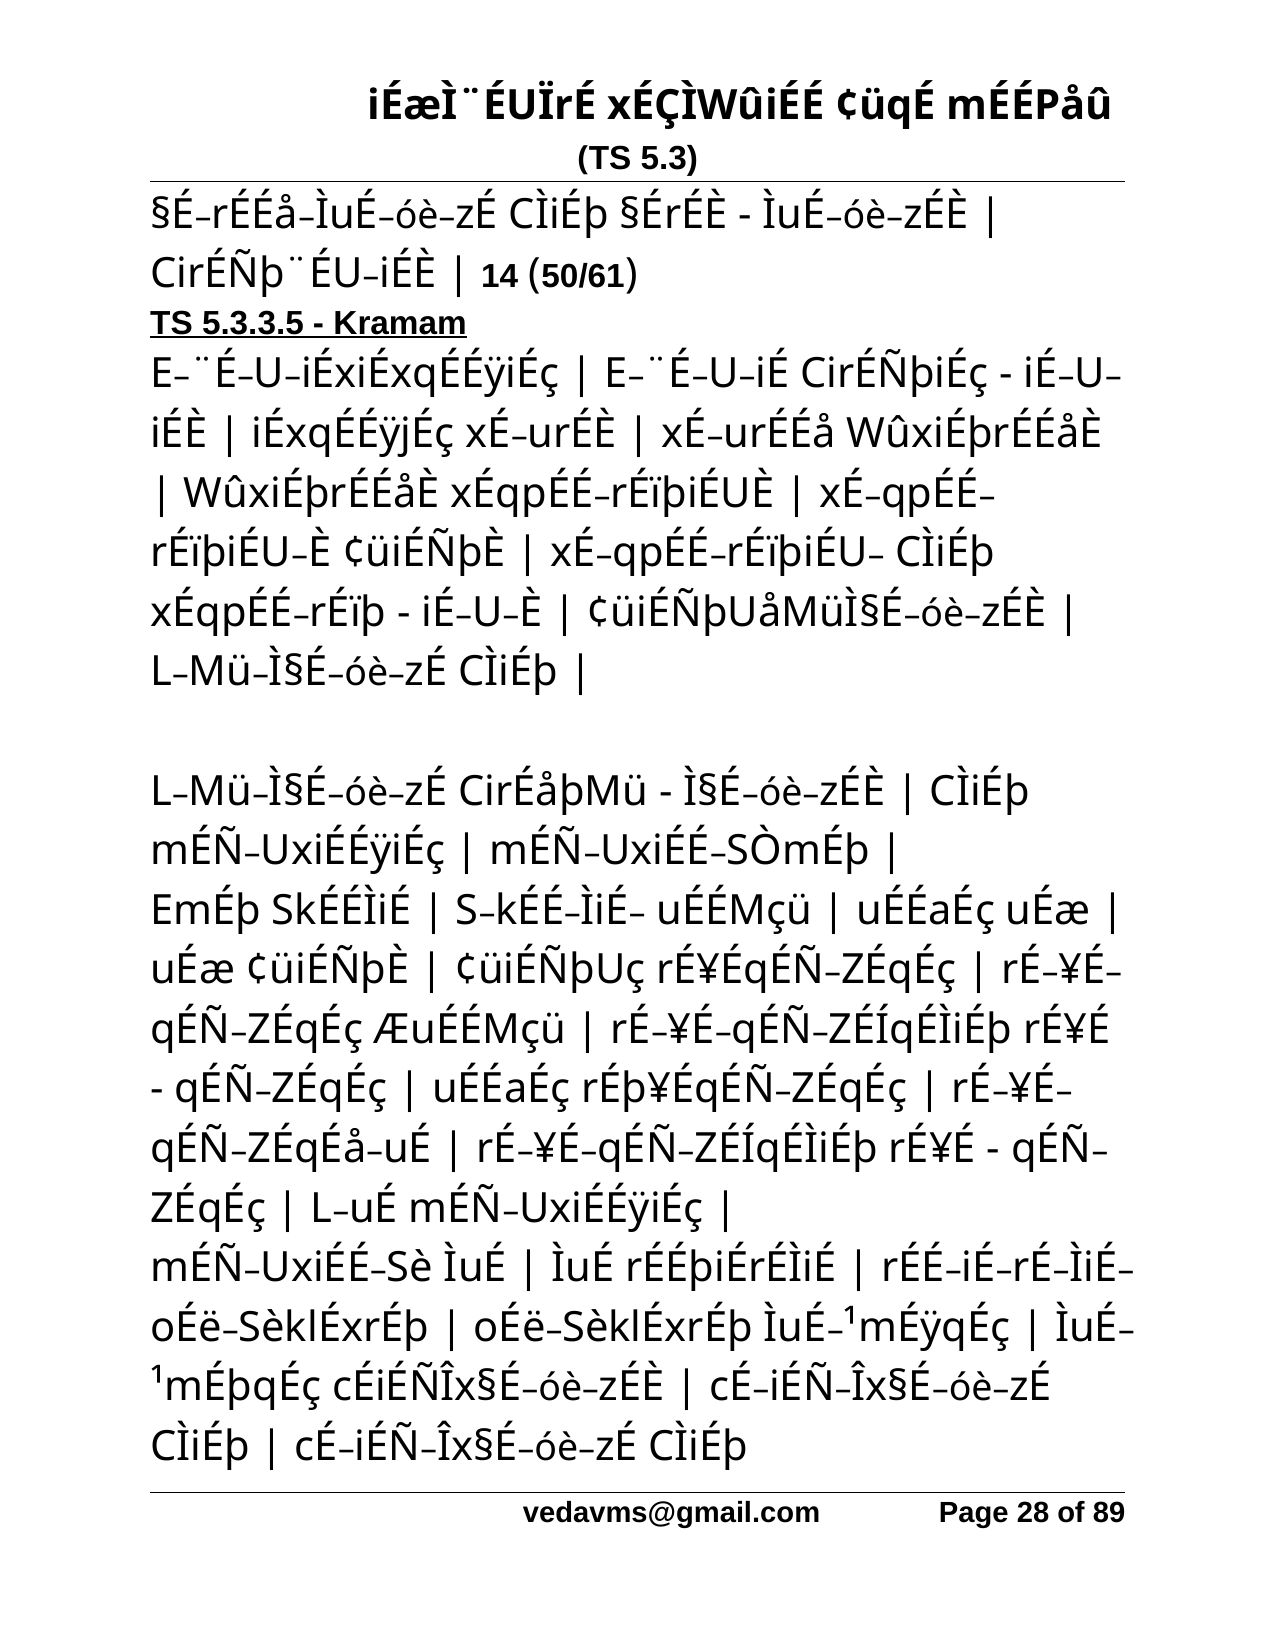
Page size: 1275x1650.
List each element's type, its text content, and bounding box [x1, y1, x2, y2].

text mÉÑ–UxiÉÉ–Sè ÌuÉ | ÌuÉ rÉÉþiÉrÉÌiÉ | rÉÉ–iÉ–rÉ–ÌiÉ– oÉë–SèklÉxrÉþ | oÉë–SèklÉxrÉþ ÌuÉ–¹mÉÿqÉç | ÌuÉ–¹mÉþqÉç cÉiÉÑÎx§É–óè–zÉÈ | cÉ–iÉÑ–Îx§É–óè–zÉ CÌiÉþ | cÉ–iÉÑ–Îx§É–óè–zÉ CÌiÉþ [150, 1237, 1139, 1472]
text TS 5.3.3.5 - Kramam [150, 303, 1094, 341]
text §É–rÉÉå–ÌuÉ–óè–zÉ CÌiÉþ §ÉrÉÈ - ÌuÉ–óè–zÉÈ | CirÉÑþ¨ÉU–iÉÈ | 14 (50/61) [150, 184, 1125, 300]
text L–Mü–Ì§É–óè–zÉ CirÉåþMü - Ì§É–óè–zÉÈ | CÌiÉþ mÉÑ–UxiÉÉÿiÉç | mÉÑ–UxiÉÉ–SÒmÉþ | [150, 760, 1125, 877]
text EmÉþ SkÉÉÌiÉ | S–kÉÉ–ÌiÉ– uÉÉMçü | uÉÉaÉç uÉæ | uÉæ ¢üiÉÑþÈ | ¢üiÉÑþUç rÉ¥ÉqÉÑ–ZÉqÉç | rÉ–¥É–qÉÑ–ZÉqÉç ÆuÉÉMçü | rÉ–¥É–qÉÑ–ZÉÍqÉÌiÉþ rÉ¥É - qÉÑ–ZÉqÉç | uÉÉaÉç rÉþ¥ÉqÉÑ–ZÉqÉç | rÉ–¥É–qÉÑ–ZÉqÉå–uÉ | rÉ–¥É–qÉÑ–ZÉÍqÉÌiÉþ rÉ¥É - qÉÑ–ZÉqÉç | L–uÉ mÉÑ–UxiÉÉÿiÉç | [150, 879, 1125, 1234]
